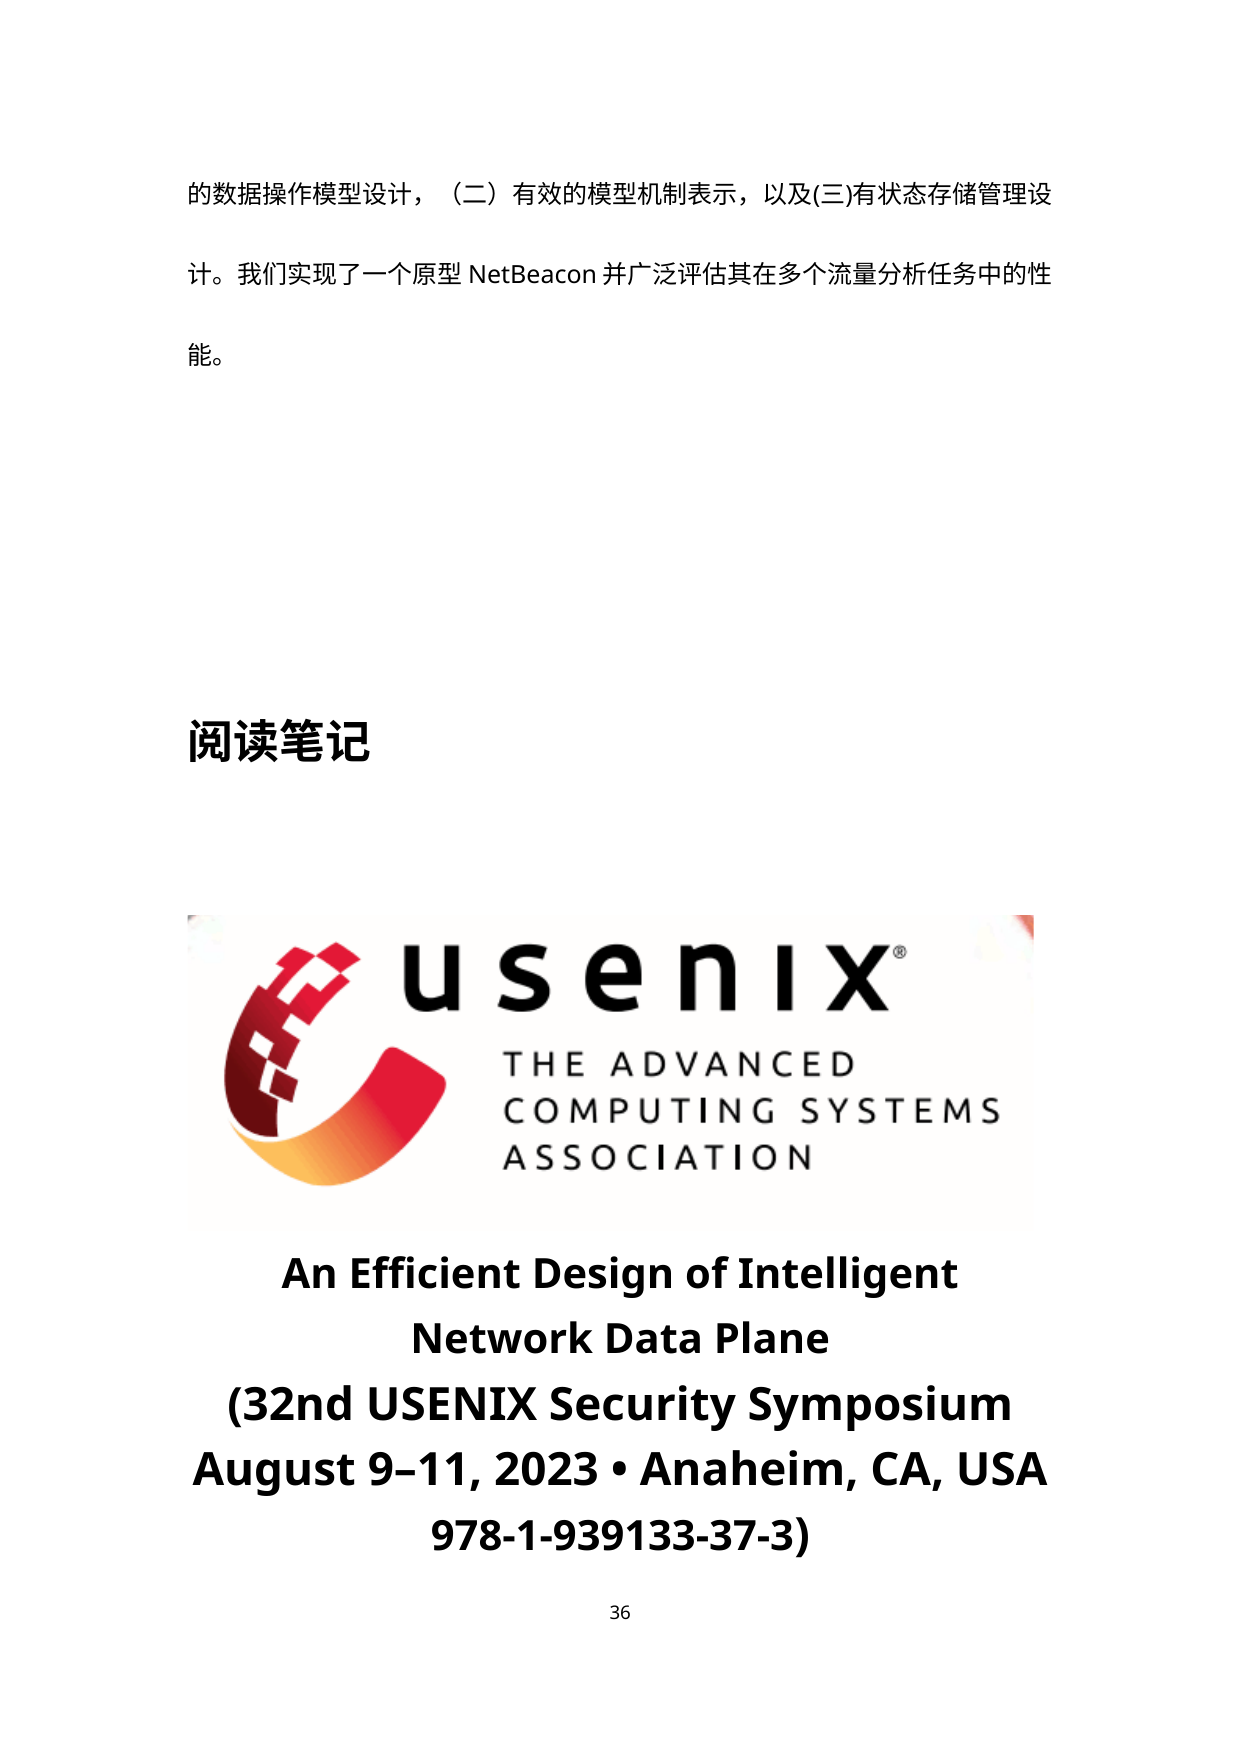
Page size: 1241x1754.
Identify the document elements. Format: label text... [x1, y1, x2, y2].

text (32nd USENIX Security Symposium [187, 1370, 1053, 1435]
text August 9–11, 2023 • Anaheim, CA, USA 978-1-939133-37-3) [187, 1435, 1053, 1565]
picture [187, 915, 1034, 1231]
subtitle 阅读笔记 [187, 690, 1053, 787]
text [187, 160, 1053, 386]
text An Efficient Design of Intelligent Network Data Plane [187, 1240, 1053, 1370]
